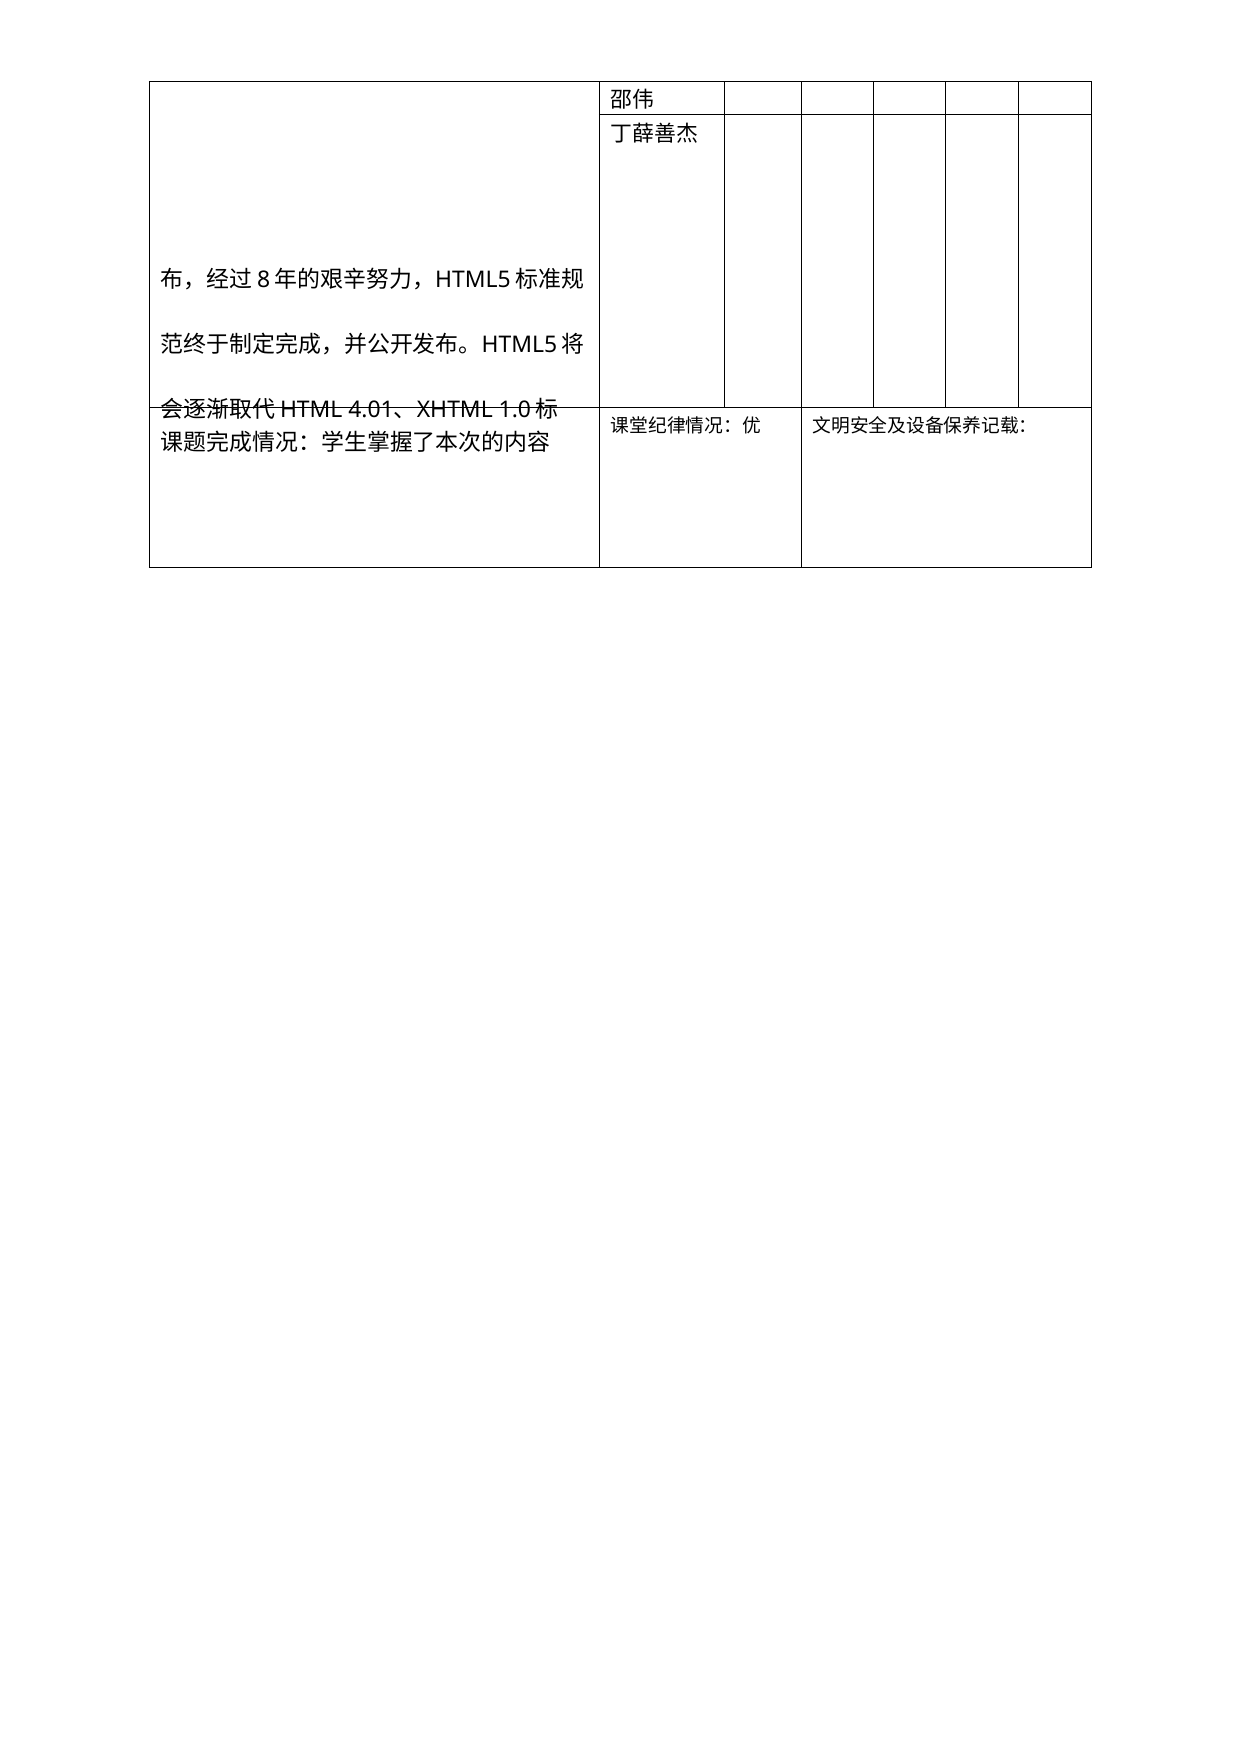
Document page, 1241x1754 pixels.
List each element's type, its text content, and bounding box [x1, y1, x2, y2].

table_cell 邵伟 [600, 82, 724, 114]
table_cell [946, 115, 1018, 407]
table_cell 课堂纪律情况：优 [600, 408, 801, 567]
table_cell 丁薛善杰 [600, 115, 724, 407]
table_cell [725, 115, 801, 407]
table_cell [874, 82, 945, 114]
table_cell [725, 82, 801, 114]
table_cell [946, 82, 1018, 114]
table_cell [802, 115, 873, 407]
table_cell 文明安全及设备保养记载： [802, 408, 1091, 567]
table_cell [874, 115, 945, 407]
table_cell 课题完成情况：学生掌握了本次的内容 [150, 408, 599, 567]
table_cell [802, 82, 873, 114]
table_cell [1019, 115, 1091, 407]
table_cell [1019, 82, 1091, 114]
